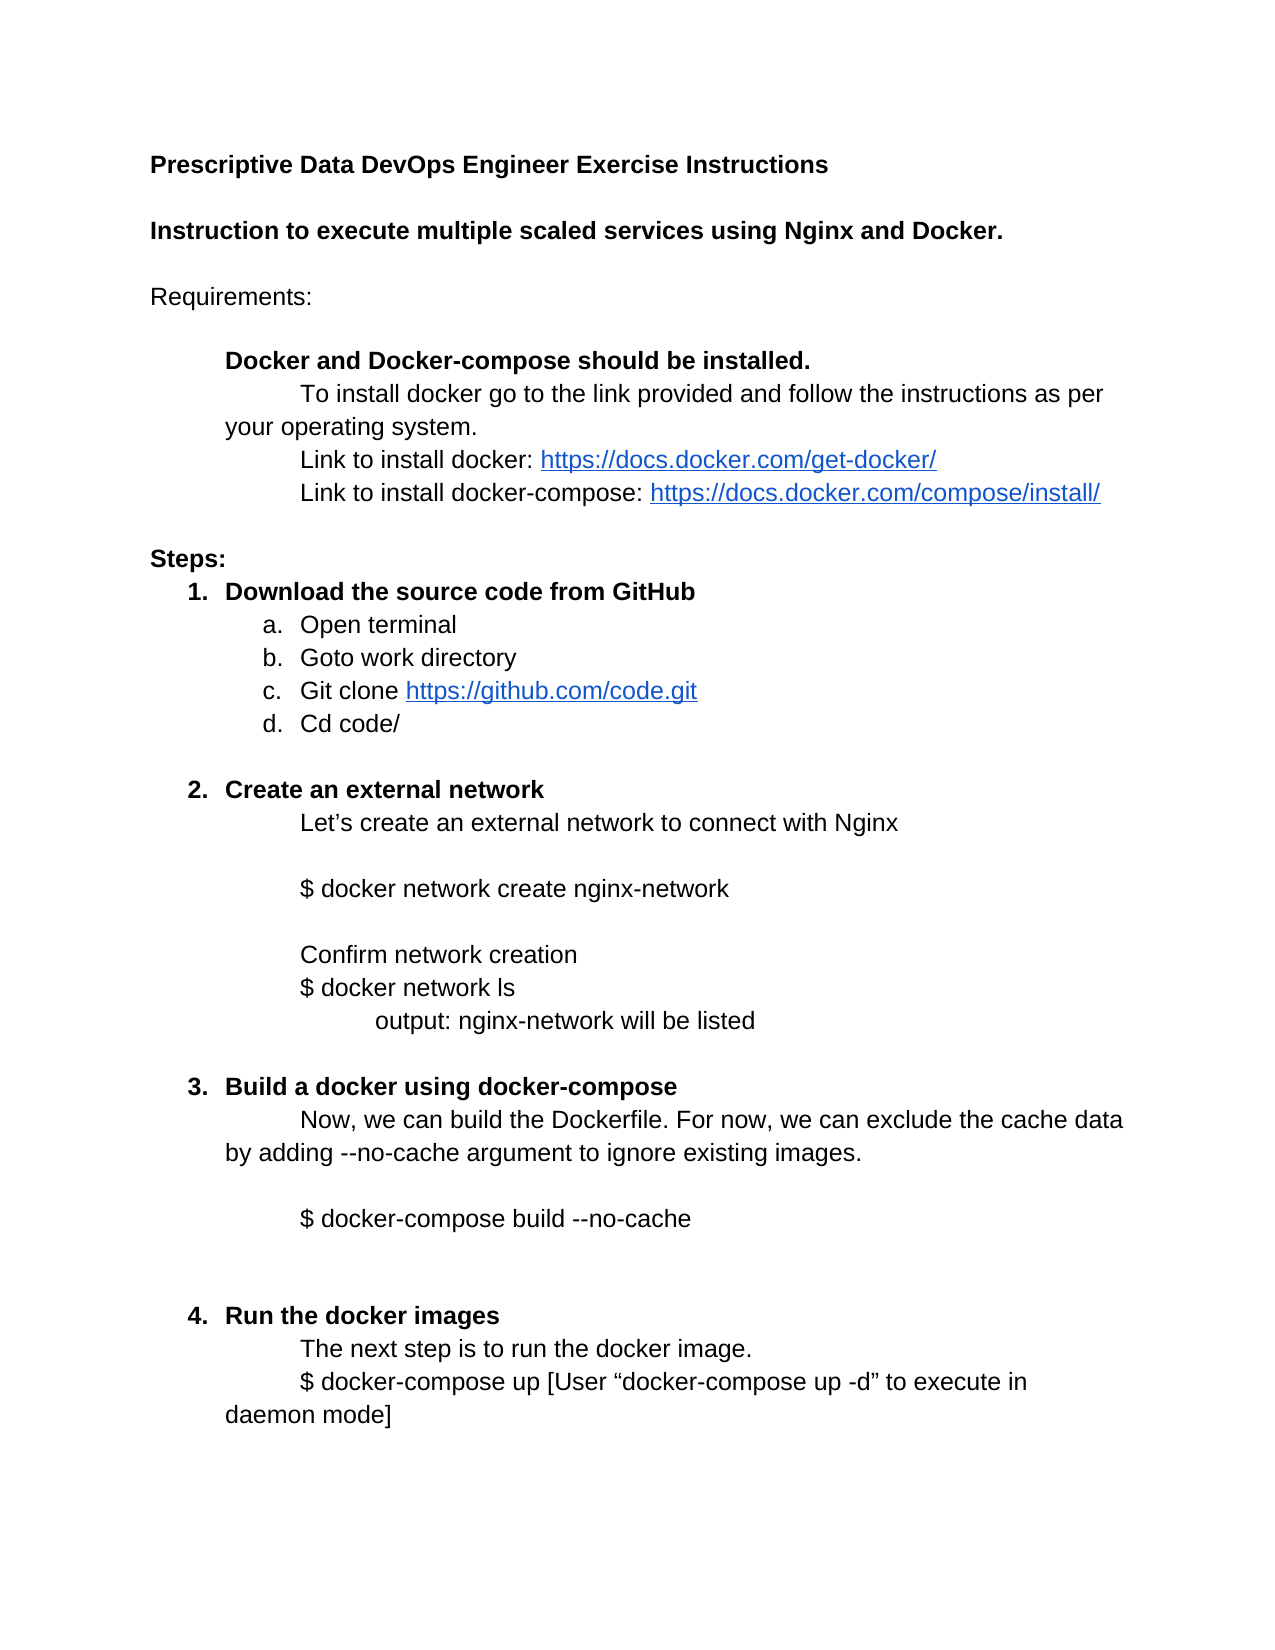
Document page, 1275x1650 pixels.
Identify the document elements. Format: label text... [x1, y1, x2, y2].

list Open terminal [262, 610, 1125, 639]
list Goto work directory [262, 643, 1125, 672]
text Instruction to execute multiple scaled services using Nginx and Docker. [150, 216, 1125, 245]
text Steps: [150, 544, 1125, 573]
list Create an external network [187, 775, 1125, 804]
list Download the source code from GitHub [187, 577, 1125, 606]
text Let’s create an external network to connect with Nginx [150, 808, 1125, 837]
text Docker and Docker-compose should be installed. [225, 346, 1125, 374]
text Link to install docker-compose: https://docs.docker.com/compose/install/ [225, 478, 1125, 507]
text Requirements: [150, 282, 1125, 311]
text To install docker go to the link provided and follow the instructions as per your operating system. [225, 379, 1125, 441]
list Cd code/ [262, 709, 1125, 738]
text $ docker-compose build --no-cache [225, 1204, 1125, 1233]
text $ docker network create nginx-network [225, 874, 1125, 903]
list Build a docker using docker-compose [187, 1072, 1125, 1101]
text $ docker network ls [225, 973, 1125, 1002]
list Run the docker images [187, 1301, 1125, 1330]
text Link to install docker: https://docs.docker.com/get-docker/ [225, 445, 1125, 473]
list Git clone https://github.com/code.git [262, 676, 1125, 705]
text $ docker-compose up [User “docker-compose up -d” to execute in daemon mode] [225, 1367, 1125, 1429]
text Prescriptive Data DevOps Engineer Exercise Instructions [150, 150, 1125, 179]
text Now, we can build the Dockerfile. For now, we can exclude the cache data by adding --no-cache argument to ignore existing images. [225, 1105, 1125, 1167]
text output: nginx-network will be listed [300, 1006, 1125, 1035]
text Confirm network creation [225, 940, 1125, 969]
text The next step is to run the docker image. [150, 1334, 1125, 1363]
